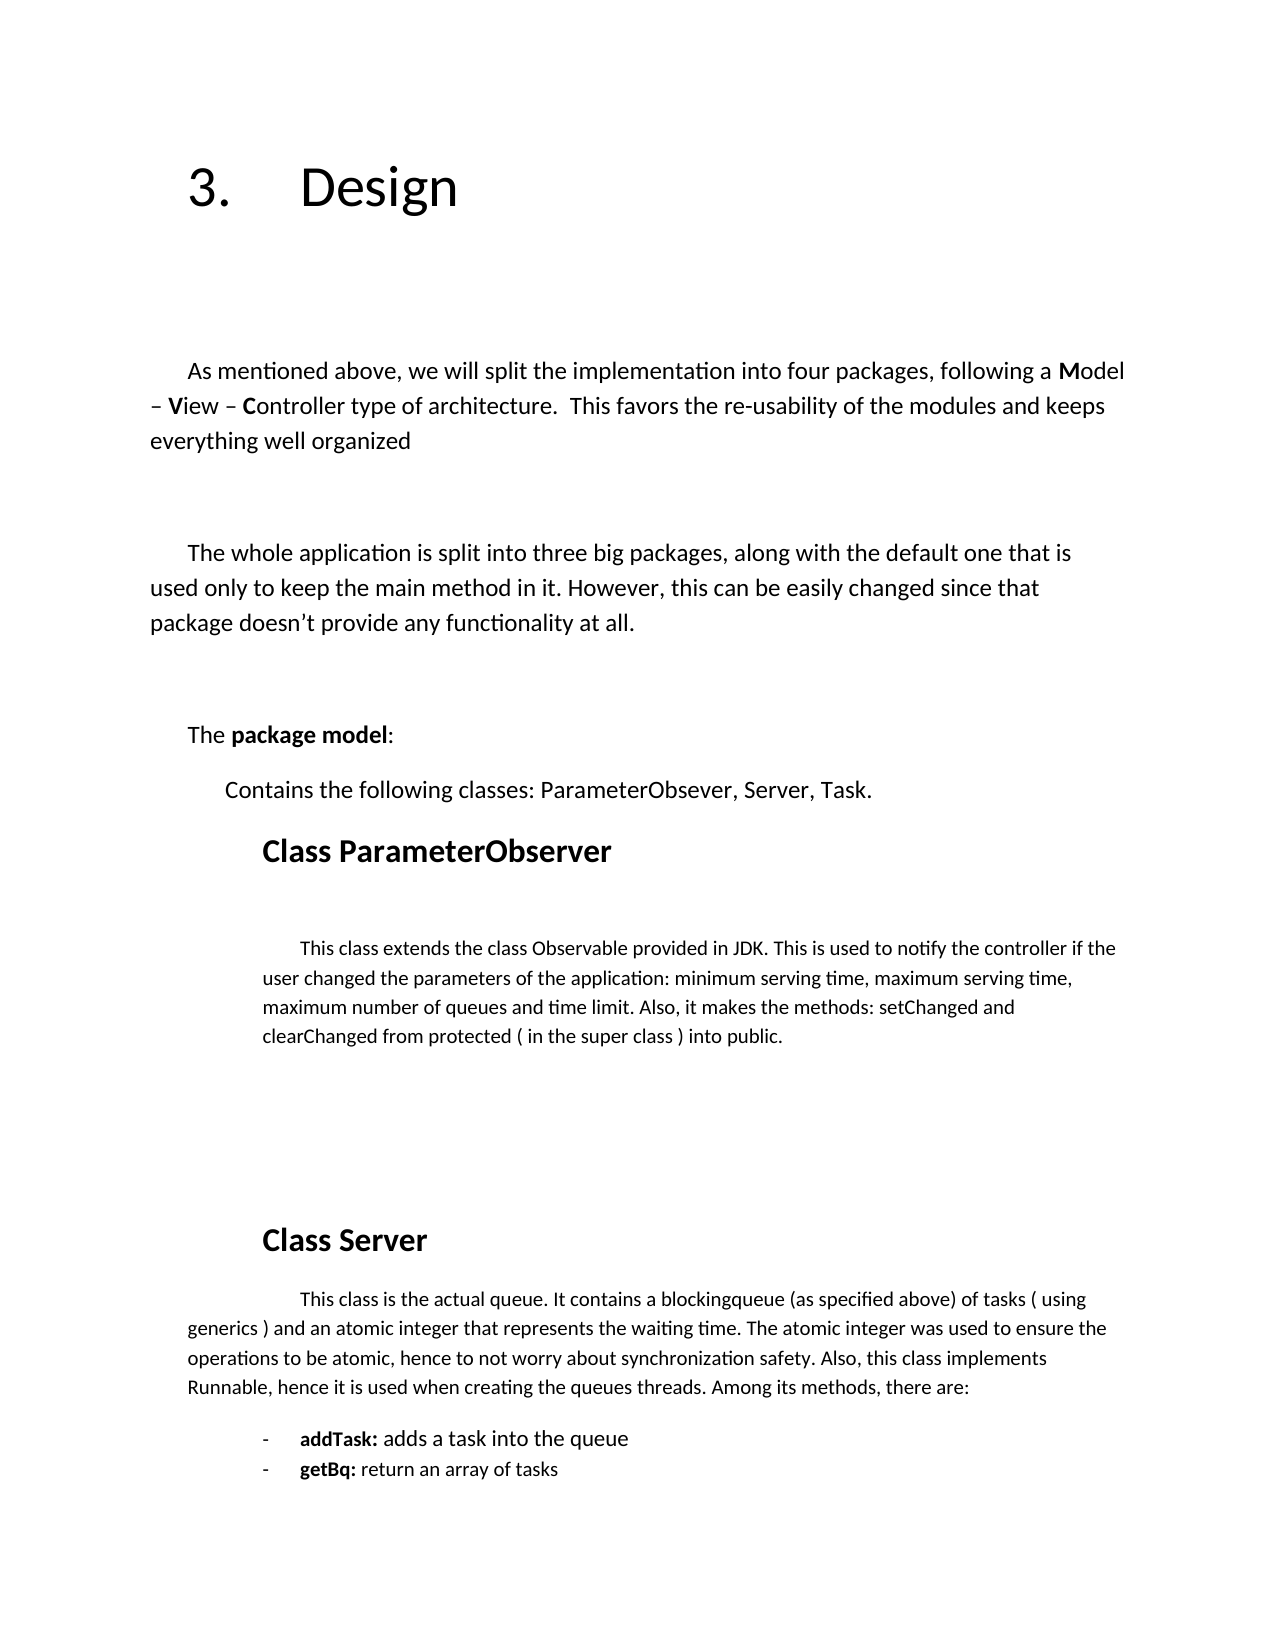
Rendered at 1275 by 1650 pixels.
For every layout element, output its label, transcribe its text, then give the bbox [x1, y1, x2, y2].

list Class ParameterObserver [262, 830, 1125, 871]
list addTask: adds a task into the queue [262, 1424, 1125, 1452]
text Class Server [187, 1219, 1125, 1259]
text The whole application is split into three big packages, along with the default one that is used only to keep the main method in it. However, this can be easily changed since that package doesn’t provide any functionality at all. [150, 537, 1125, 638]
text This class is the actual queue. It contains a blockingqueue (as specified above) of tasks ( using generics ) and an atomic integer that represents the waiting time. The atomic integer was used to ensure the operations to be atomic, hence to not worry about synchronization safety. Also, this class implements Runnable, hence it is used when creating the queues threads. Among its methods, there are: [187, 1286, 1125, 1399]
list getBq: return an array of tasks [262, 1456, 1125, 1482]
list Design [187, 150, 1125, 221]
text As mentioned above, we will split the implementation into four packages, following a Model – View – Controller type of architecture. This favors the re-usability of the modules and keeps everything well organized [150, 355, 1125, 456]
list This class extends the class Observable provided in JDK. This is used to notify the controller if the user changed the parameters of the application: minimum serving time, maximum serving time, maximum number of queues and time limit. Also, it makes the methods: setChanged and clearChanged from protected ( in the super class ) into public. [262, 936, 1125, 1048]
text Contains the following classes: ParameterObsever, Server, Task. [150, 774, 1125, 805]
text The package model: [150, 719, 1125, 749]
